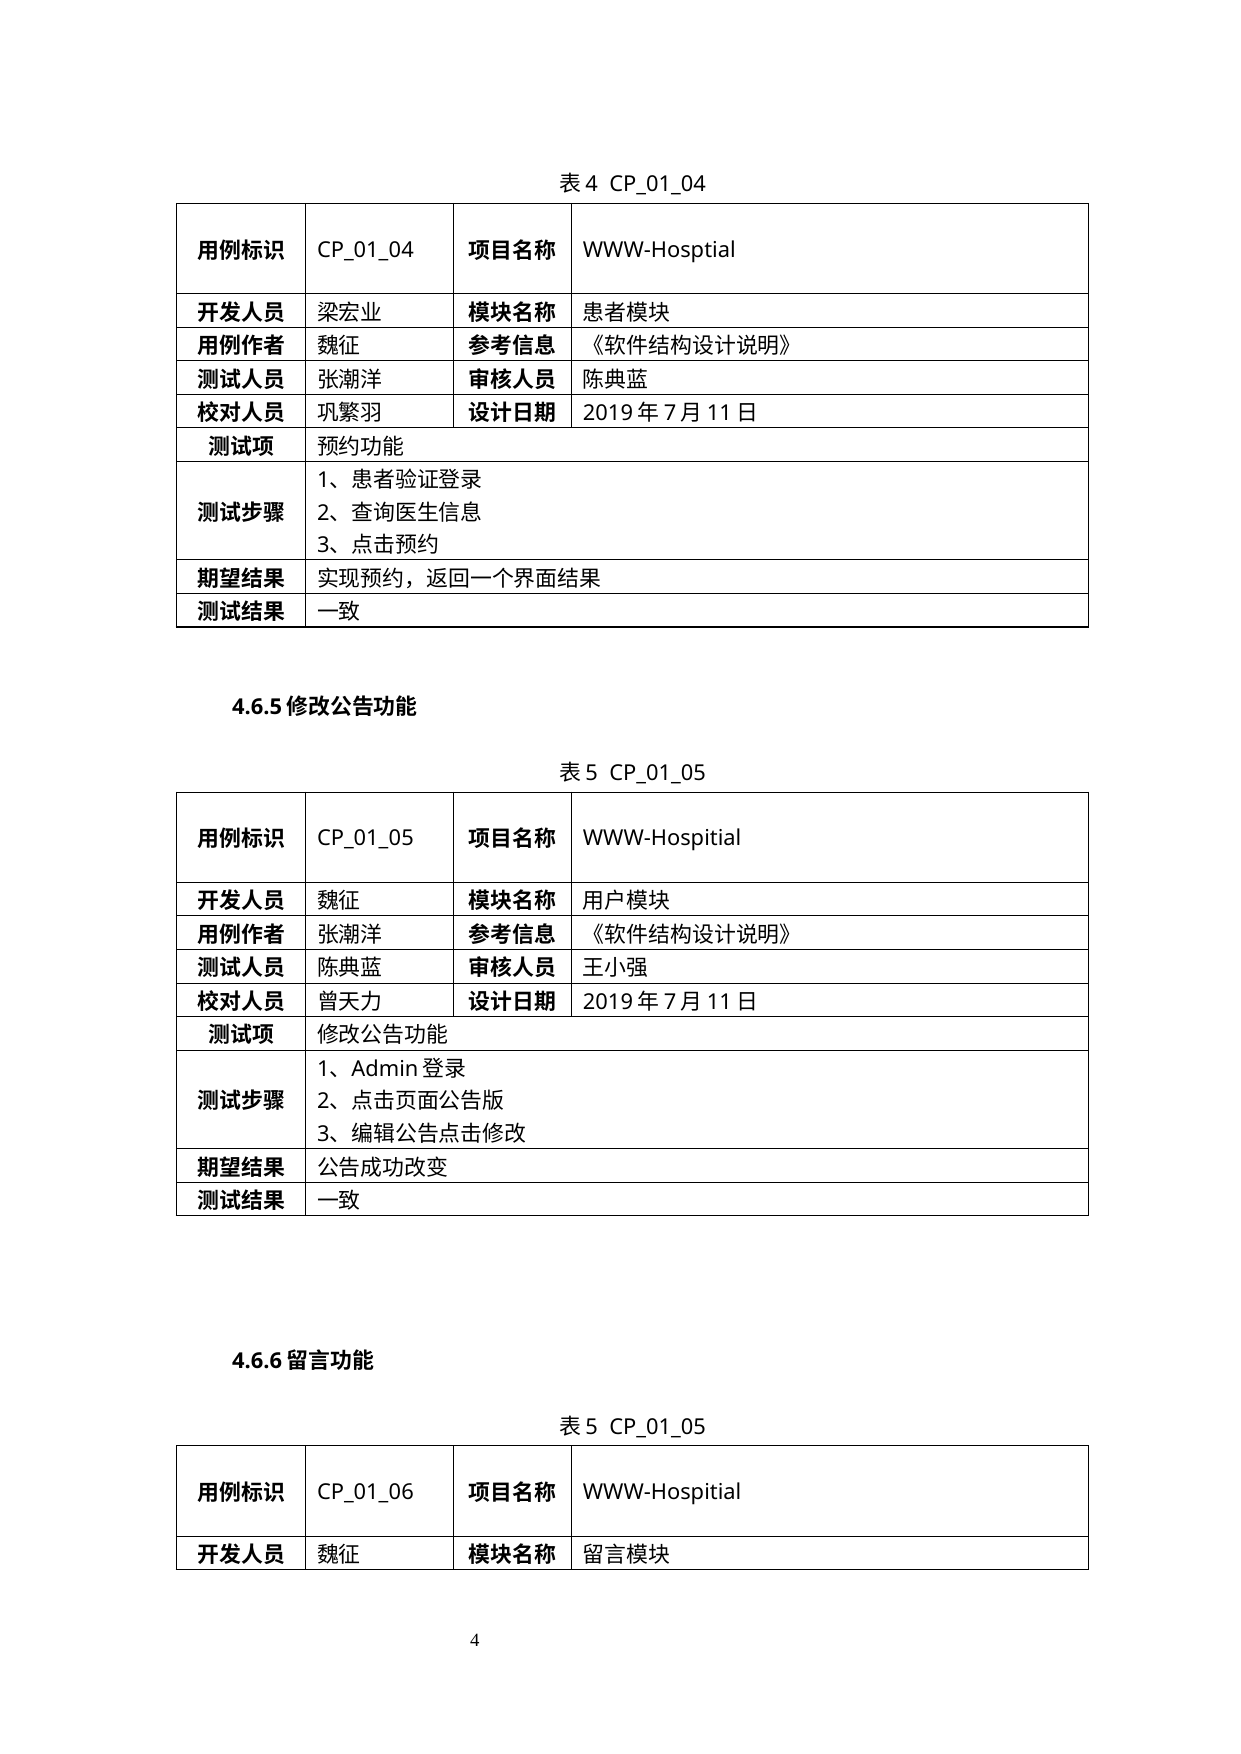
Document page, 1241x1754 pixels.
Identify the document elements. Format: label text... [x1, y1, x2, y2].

table_cell 模块名称 [454, 294, 571, 327]
table_cell 实现预约，返回一个界面结果 [306, 560, 1088, 593]
table_cell 设计日期 [454, 984, 571, 1016]
table_cell 用例标识 [177, 204, 305, 293]
table_cell 修改公告功能 [306, 1017, 1088, 1049]
table_cell 公告成功改变 [306, 1149, 1088, 1182]
table_cell 张潮洋 [306, 361, 453, 394]
table_cell 张潮洋 [306, 916, 453, 949]
table_cell Admin登录 点击页面公告版 编辑公告点击修改 [306, 1051, 1088, 1148]
table_cell 陈典蓝 [572, 361, 1088, 394]
table_cell WWW-Hospitial [572, 793, 1088, 882]
table_cell 测试结果 [177, 594, 305, 626]
table_cell 用例标识 [177, 1446, 305, 1536]
table_cell 测试步骤 [177, 1051, 305, 1148]
table_cell 项目名称 [454, 793, 571, 882]
table_cell 测试步骤 [177, 462, 305, 559]
table_header 表5 CP_01_05 [176, 1405, 1088, 1445]
table_cell 2019年7月11日 [572, 395, 1088, 427]
table_cell 开发人员 [177, 1537, 305, 1569]
table_cell 曾天力 [306, 984, 453, 1016]
table_cell 用例作者 [177, 916, 305, 949]
table_header 表4 CP_01_04 [176, 162, 1088, 203]
table_cell 审核人员 [454, 950, 571, 982]
table_cell 《软件结构设计说明》 [572, 328, 1088, 360]
table_cell 陈典蓝 [306, 950, 453, 982]
table_cell 魏征 [306, 883, 453, 915]
table_cell CP_01_06 [306, 1446, 453, 1536]
table_cell 测试项 [177, 428, 305, 461]
table_cell 期望结果 [177, 1149, 305, 1182]
table_cell 校对人员 [177, 395, 305, 427]
table_cell 患者验证登录 查询医生信息 点击预约 [306, 462, 1088, 559]
table_cell 用户模块 [572, 883, 1088, 915]
table_cell WWW-Hospitial [572, 1446, 1088, 1536]
table_cell 测试人员 [177, 950, 305, 982]
table_cell 测试结果 [177, 1183, 305, 1215]
table_cell 魏征 [306, 328, 453, 360]
subtitle 4.6.5修改公告功能 [232, 689, 1053, 722]
table_cell 王小强 [572, 950, 1088, 982]
table_cell 梁宏业 [306, 294, 453, 327]
table_cell 用例作者 [177, 328, 305, 360]
table_cell 期望结果 [177, 560, 305, 593]
table_cell 项目名称 [454, 204, 571, 293]
table_cell 用例标识 [177, 793, 305, 882]
table_cell 测试人员 [177, 361, 305, 394]
table_cell 模块名称 [454, 883, 571, 915]
table_cell 开发人员 [177, 883, 305, 915]
table_cell 项目名称 [454, 1446, 571, 1536]
table_cell 预约功能 [306, 428, 1088, 461]
table_header 表5 CP_01_05 [176, 751, 1088, 792]
table_cell 巩繁羽 [306, 395, 453, 427]
table_cell CP_01_04 [306, 204, 453, 293]
table_cell CP_01_05 [306, 793, 453, 882]
table_cell 《软件结构设计说明》 [572, 916, 1088, 949]
table_cell 测试项 [177, 1017, 305, 1049]
table_cell 一致 [306, 594, 1088, 626]
table_cell 参考信息 [454, 916, 571, 949]
subtitle 4.6.6留言功能 [232, 1343, 1053, 1375]
table_cell 审核人员 [454, 361, 571, 394]
table_cell 留言模块 [572, 1537, 1088, 1569]
table_cell 校对人员 [177, 984, 305, 1016]
table_cell 参考信息 [454, 328, 571, 360]
table_cell 2019年7月11日 [572, 984, 1088, 1016]
table_cell 设计日期 [454, 395, 571, 427]
table_cell 患者模块 [572, 294, 1088, 327]
table_cell 一致 [306, 1183, 1088, 1215]
table_cell 模块名称 [454, 1537, 571, 1569]
table_cell 魏征 [306, 1537, 453, 1569]
table_cell WWW-Hosptial [572, 204, 1088, 293]
table_cell 开发人员 [177, 294, 305, 327]
